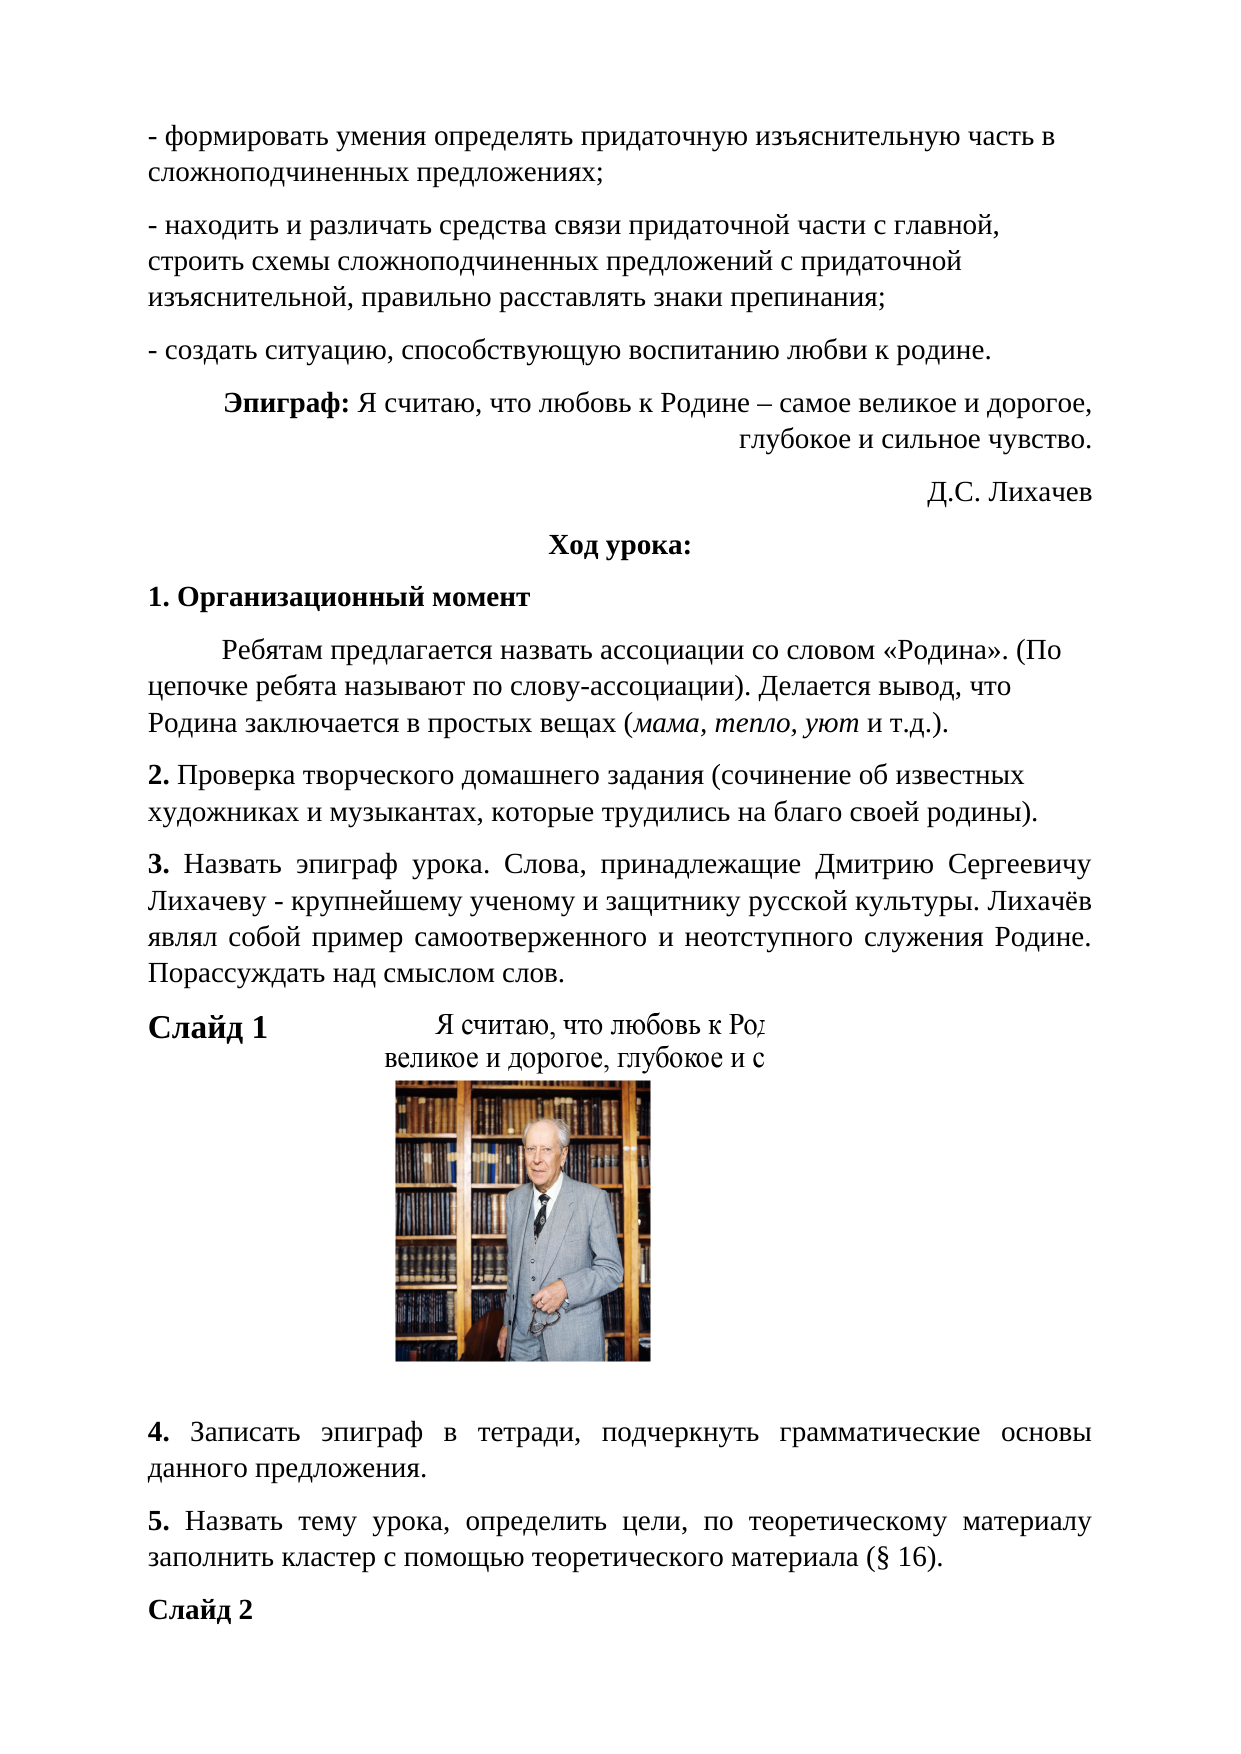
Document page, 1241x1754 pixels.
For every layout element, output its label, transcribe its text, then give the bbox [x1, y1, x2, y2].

text Ребятам предлагается назвать ассоциации со словом «Родина». (По цепочке ребята называют по слову-ассоциации). Делается вывод, что Родина заключается в простых вещах (мама, тепло, уют и т.д.). [148, 632, 1092, 738]
text - создать ситуацию, способствующую воспитанию любви к родине. [148, 332, 1092, 366]
text Слайд 1 [148, 1008, 1092, 1046]
text Ход урока: [148, 527, 1092, 560]
text - находить и различать средства связи придаточной части с главной, строить схемы сложноподчиненных предложений с придаточной изъяснительной, правильно расставлять знаки препинания; [148, 207, 1092, 313]
text Д.С. Лихачев [148, 474, 1092, 507]
text 3. Назвать эпиграф урока. Слова, принадлежащие Дмитрию Сергеевичу Лихачеву - крупнейшему ученому и защитнику русской культуры. Лихачёв являл собой пример самоотверженного и неотступного служения Родине. Порассуждать над смыслом слов. [148, 846, 1092, 988]
text Эпиграф: Я считаю, что любовь к Родине – самое великое и дорогое, глубокое и сильное чувство. [148, 385, 1092, 455]
text - формировать умения определять придаточную изъяснительную часть в сложноподчиненных предложениях; [148, 118, 1092, 188]
text 5. Назвать тему урока, определить цели, по теоретическому материалу заполнить кластер с помощью теоретического материала (§ 16). [148, 1503, 1092, 1572]
text Слайд 2 [148, 1592, 1092, 1625]
text 4. Записать эпиграф в тетради, подчеркнуть грамматические основы данного предложения. [148, 1414, 1092, 1483]
text 1. Организационный момент [148, 579, 1092, 613]
picture [376, 1010, 765, 1369]
text 2. Проверка творческого домашнего задания (сочинение об известных художниках и музыкантах, которые трудились на благо своей родины). [148, 757, 1092, 827]
